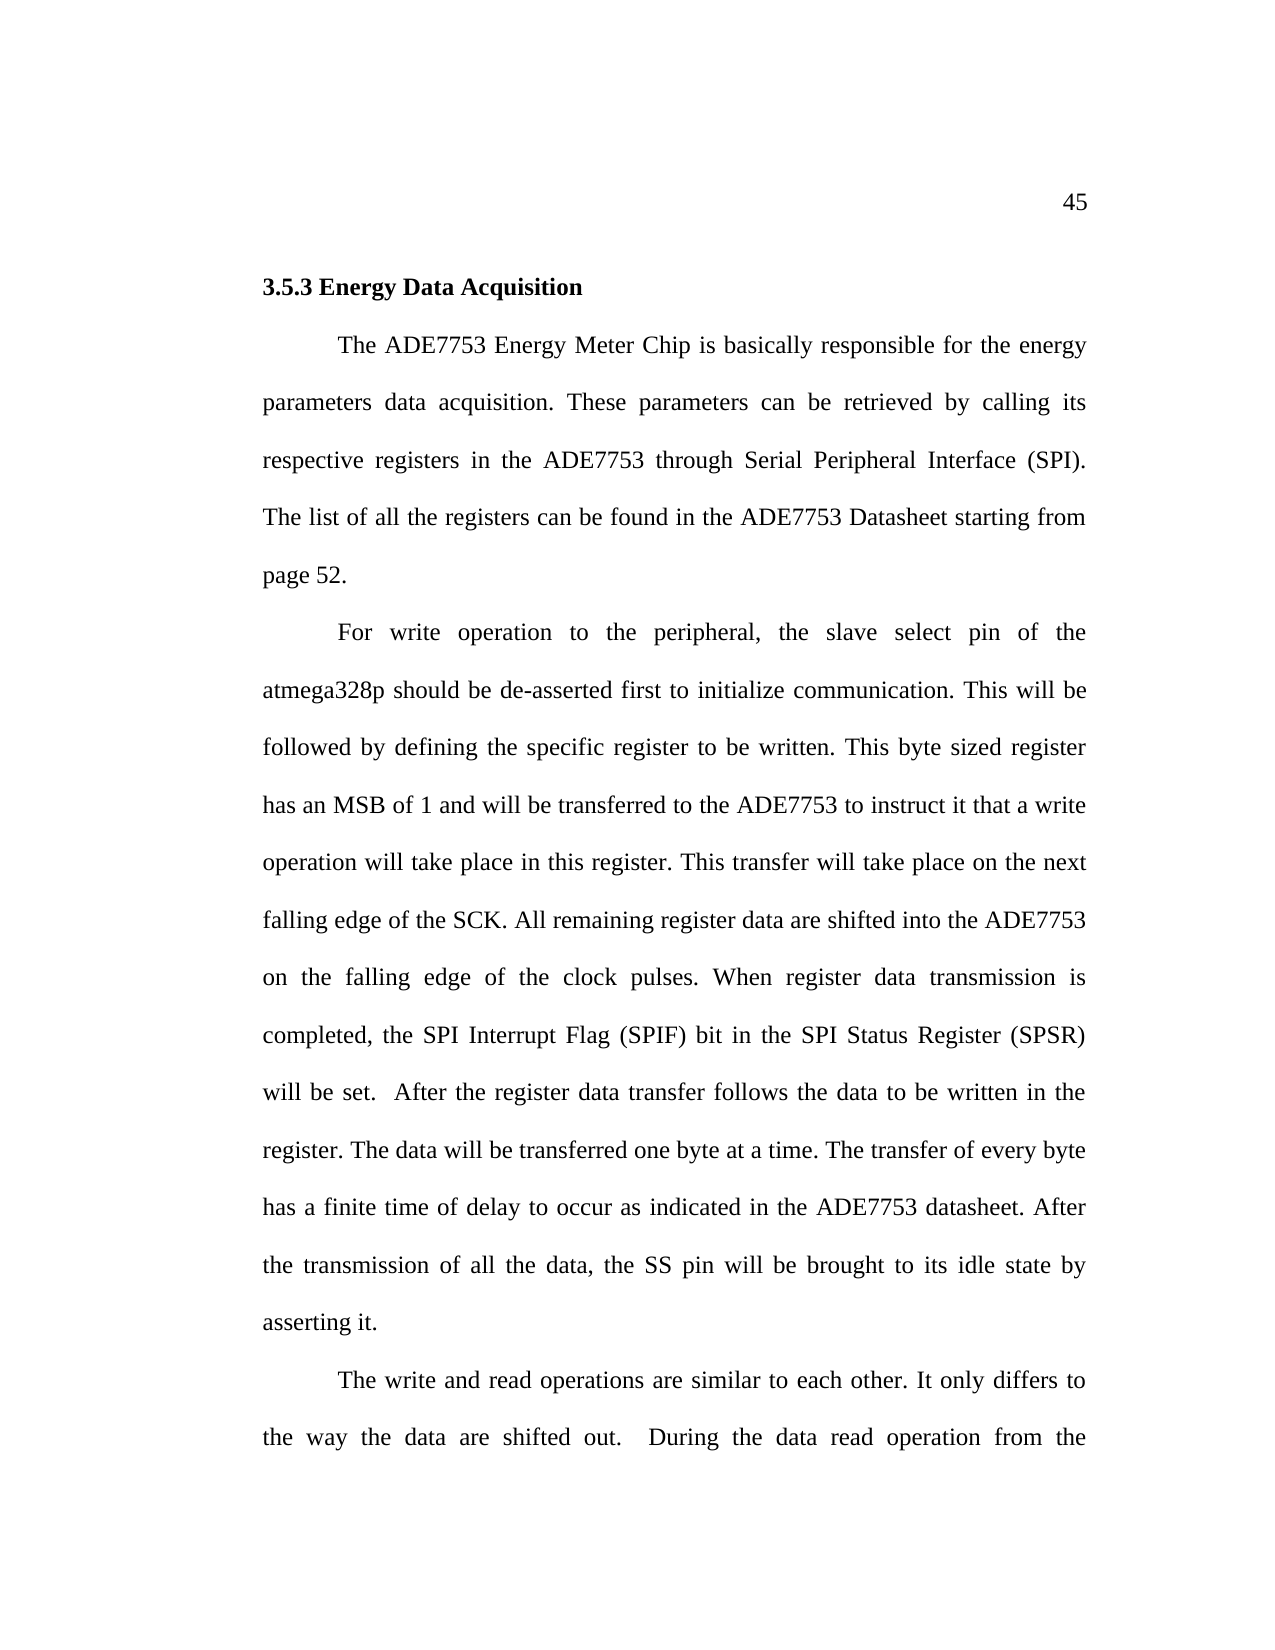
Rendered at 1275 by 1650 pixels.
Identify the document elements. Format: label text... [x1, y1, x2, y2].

text For write operation to the peripheral, the slave select pin of the atmega328p should be de-asserted first to initialize communication. This will be followed by defining the specific register to be written. This byte sized register has an MSB of 1 and will be transferred to the ADE7753 to instruct it that a write operation will take place in this register. This transfer will take place on the next falling edge of the SCK. All remaining register data are shifted into the ADE7753 on the falling edge of the clock pulses. When register data transmission is completed, the SPI Interrupt Flag (SPIF) bit in the SPI Status Register (SPSR) will be set. After the register data transfer follows the data to be written in the register. The data will be transferred one byte at a time. The transfer of every byte has a finite time of delay to occur as indicated in the ADE7753 datasheet. After the transmission of all the data, the SS pin will be brought to its idle state by asserting it. [262, 617, 1087, 1336]
text 3.5.3 Energy Data Acquisition [262, 272, 1087, 301]
text The ADE7753 Energy Meter Chip is basically responsible for the energy parameters data acquisition. These parameters can be retrieved by calling its respective registers in the ADE7753 through Serial Peripheral Interface (SPI). The list of all the registers can be found in the ADE7753 Datasheet starting from page 52. [262, 330, 1087, 588]
